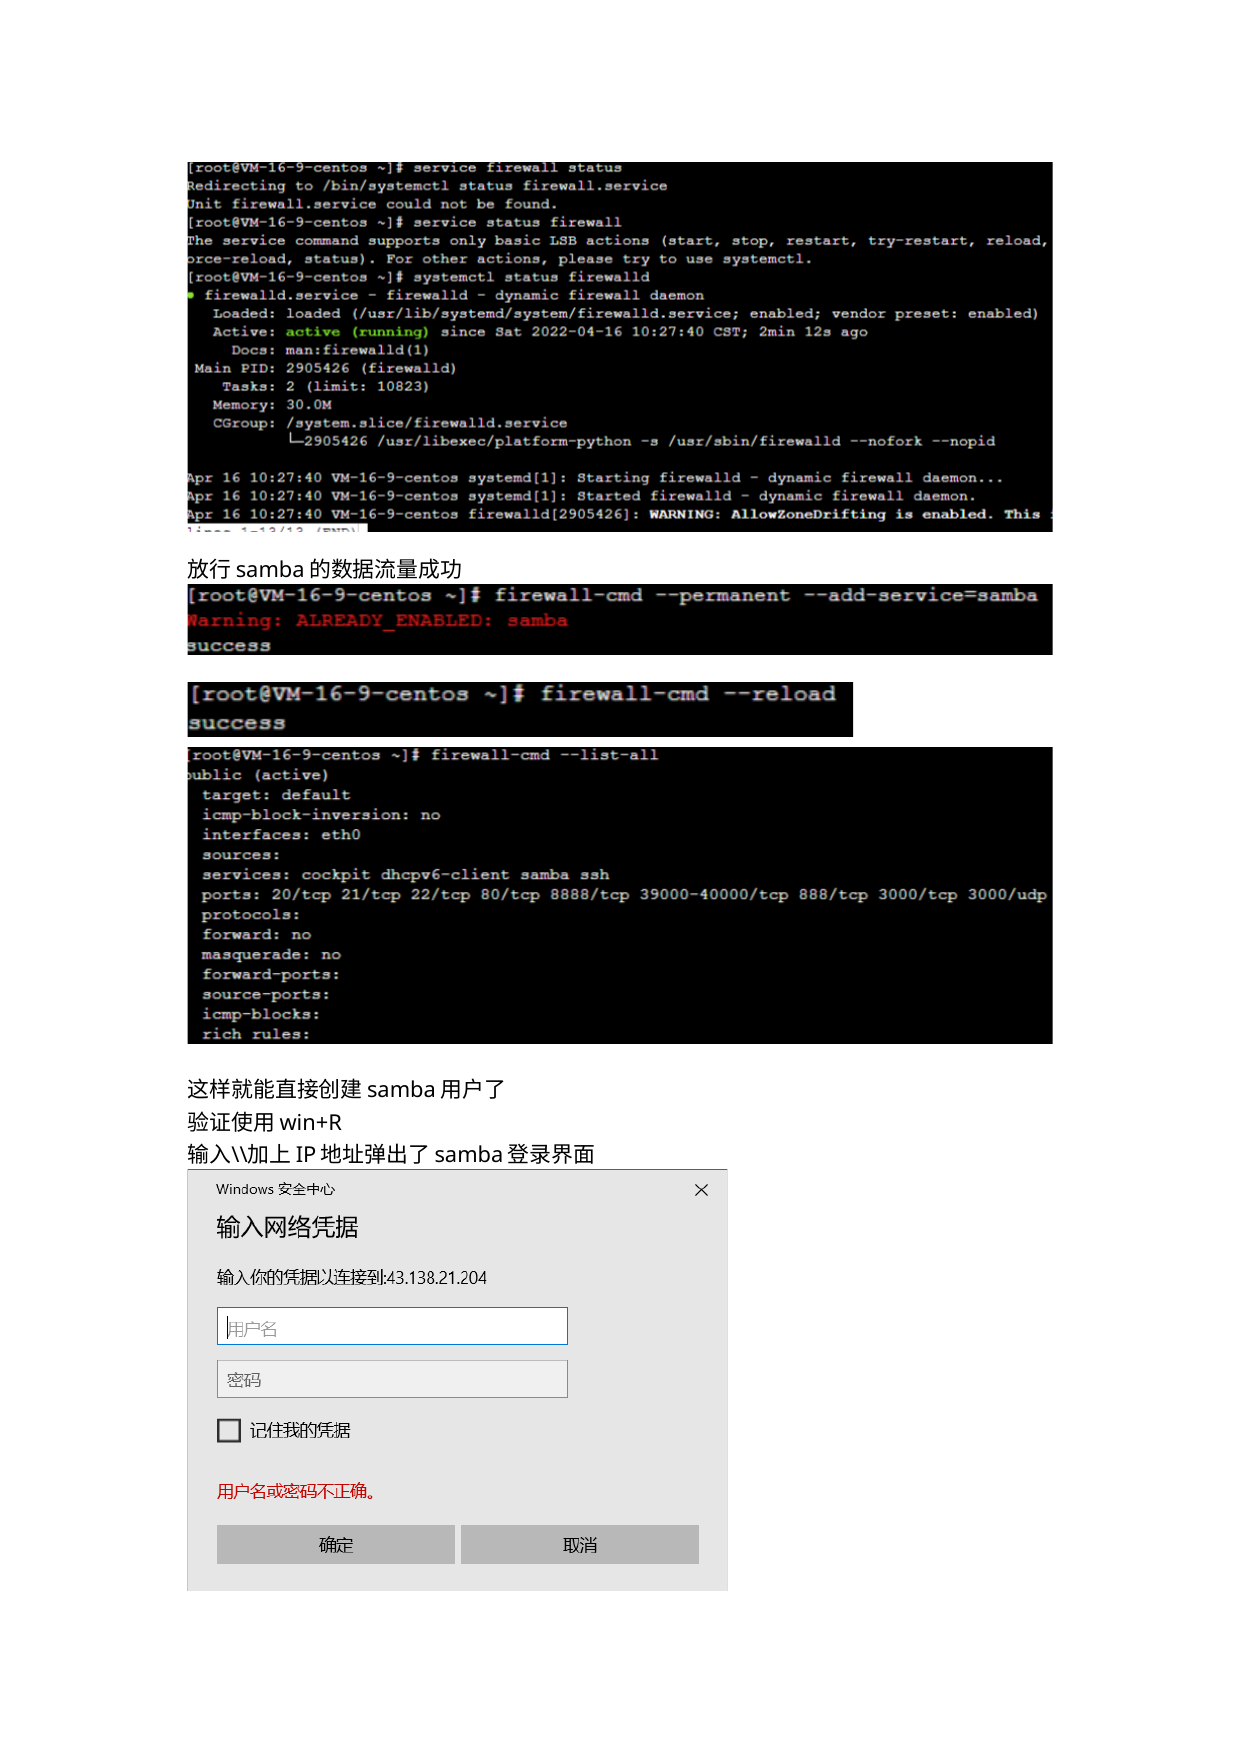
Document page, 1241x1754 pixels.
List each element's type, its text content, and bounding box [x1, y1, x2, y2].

picture [187, 162, 1053, 532]
picture [187, 584, 1053, 655]
picture [187, 1169, 728, 1591]
text 输入\\加上IP地址弹出了samba登录界面 [187, 1137, 1053, 1169]
text 这样就能直接创建samba用户了 [187, 1072, 1053, 1104]
text 验证使用win+R [187, 1104, 1053, 1137]
picture [187, 747, 1053, 1044]
text 放行samba的数据流量成功 [187, 552, 1053, 584]
picture [187, 682, 854, 737]
